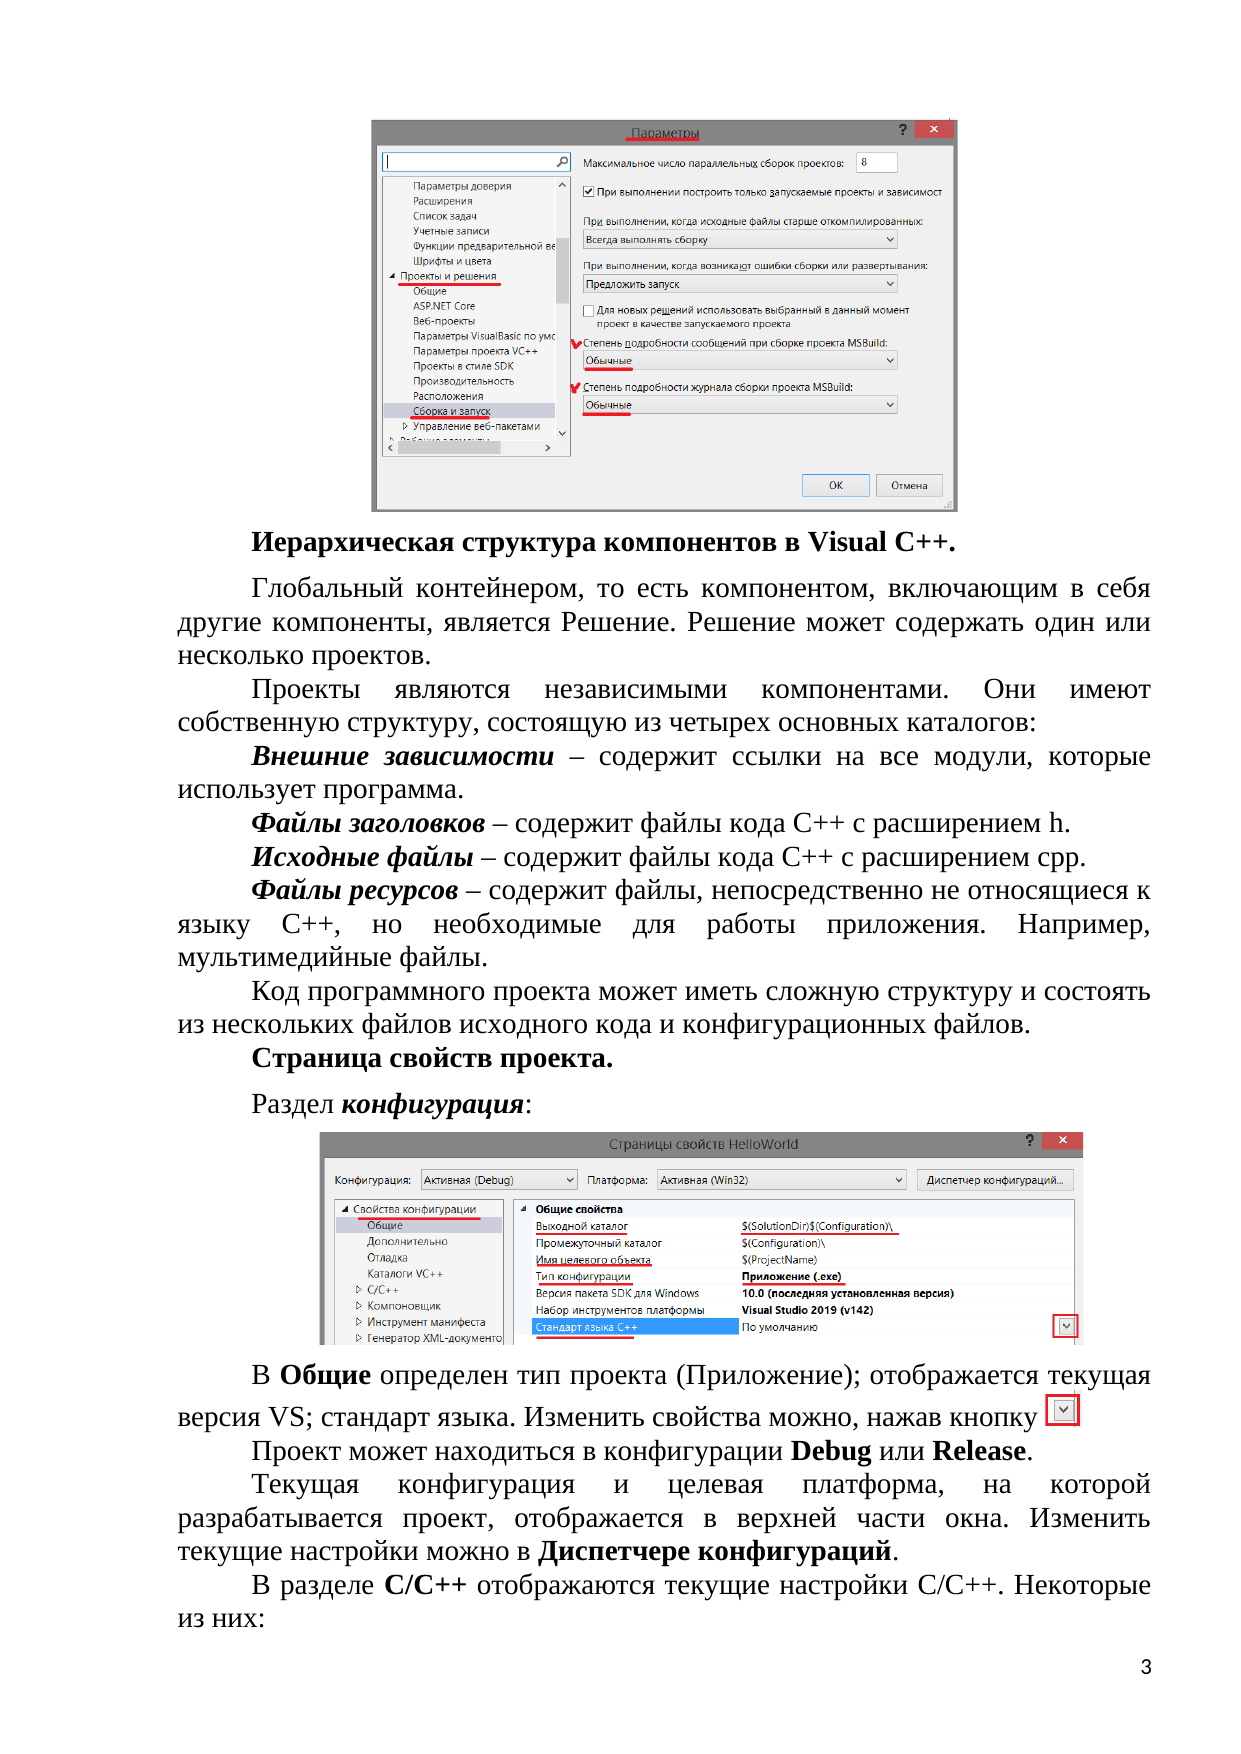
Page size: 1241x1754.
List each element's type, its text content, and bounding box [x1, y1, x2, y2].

text Иерархическая структура компонентов в Visual C++. [177, 524, 1152, 558]
text Исходные файлы – содержит файлы кода С++ с расширением срр. [177, 839, 1152, 872]
text Проекты являются независимыми компонентами. Они имеют собственную структуру, состоящую из четырех основных каталогов: [177, 671, 1152, 738]
picture [319, 1132, 1084, 1345]
text В Общие определен тип проекта (Приложение); отображается текущая версия VS; стандарт языка. Изменить свойства можно, нажав кнопку [177, 1357, 1152, 1433]
text Файлы заголовков – содержит файлы кода С++ с расширением h. [177, 805, 1152, 839]
picture [1045, 1390, 1082, 1427]
text Файлы ресурсов – содержит файлы, непосредственно не относящиеся к языку С++, но необходимые для работы приложения. Например, мультимедийные файлы. [177, 872, 1152, 973]
picture [371, 118, 958, 512]
text Внешние зависимости – содержит ссылки на все модули, которые использует программа. [177, 738, 1152, 805]
text Проект может находиться в конфигурации Debug или Release. [177, 1433, 1152, 1466]
text Глобальный контейнером, то есть компонентом, включающим в себя другие компоненты, является Решение. Решение может содержать один или несколько проектов. [177, 570, 1152, 671]
text Страница свойств проекта. [177, 1040, 1152, 1073]
text Раздел конфигурация: [177, 1086, 1152, 1119]
text В разделе C/C++ отображаются текущие настройки C/C++. Некоторые из них: [177, 1567, 1152, 1634]
text Код программного проекта может иметь сложную структуру и состоять из нескольких файлов исходного кода и конфигурационных файлов. [177, 973, 1152, 1040]
text Текущая конфигурация и целевая платформа, на которой разрабатывается проект, отображается в верхней части окна. Изменить текущие настройки можно в Диспетчере конфигураций. [177, 1466, 1152, 1567]
